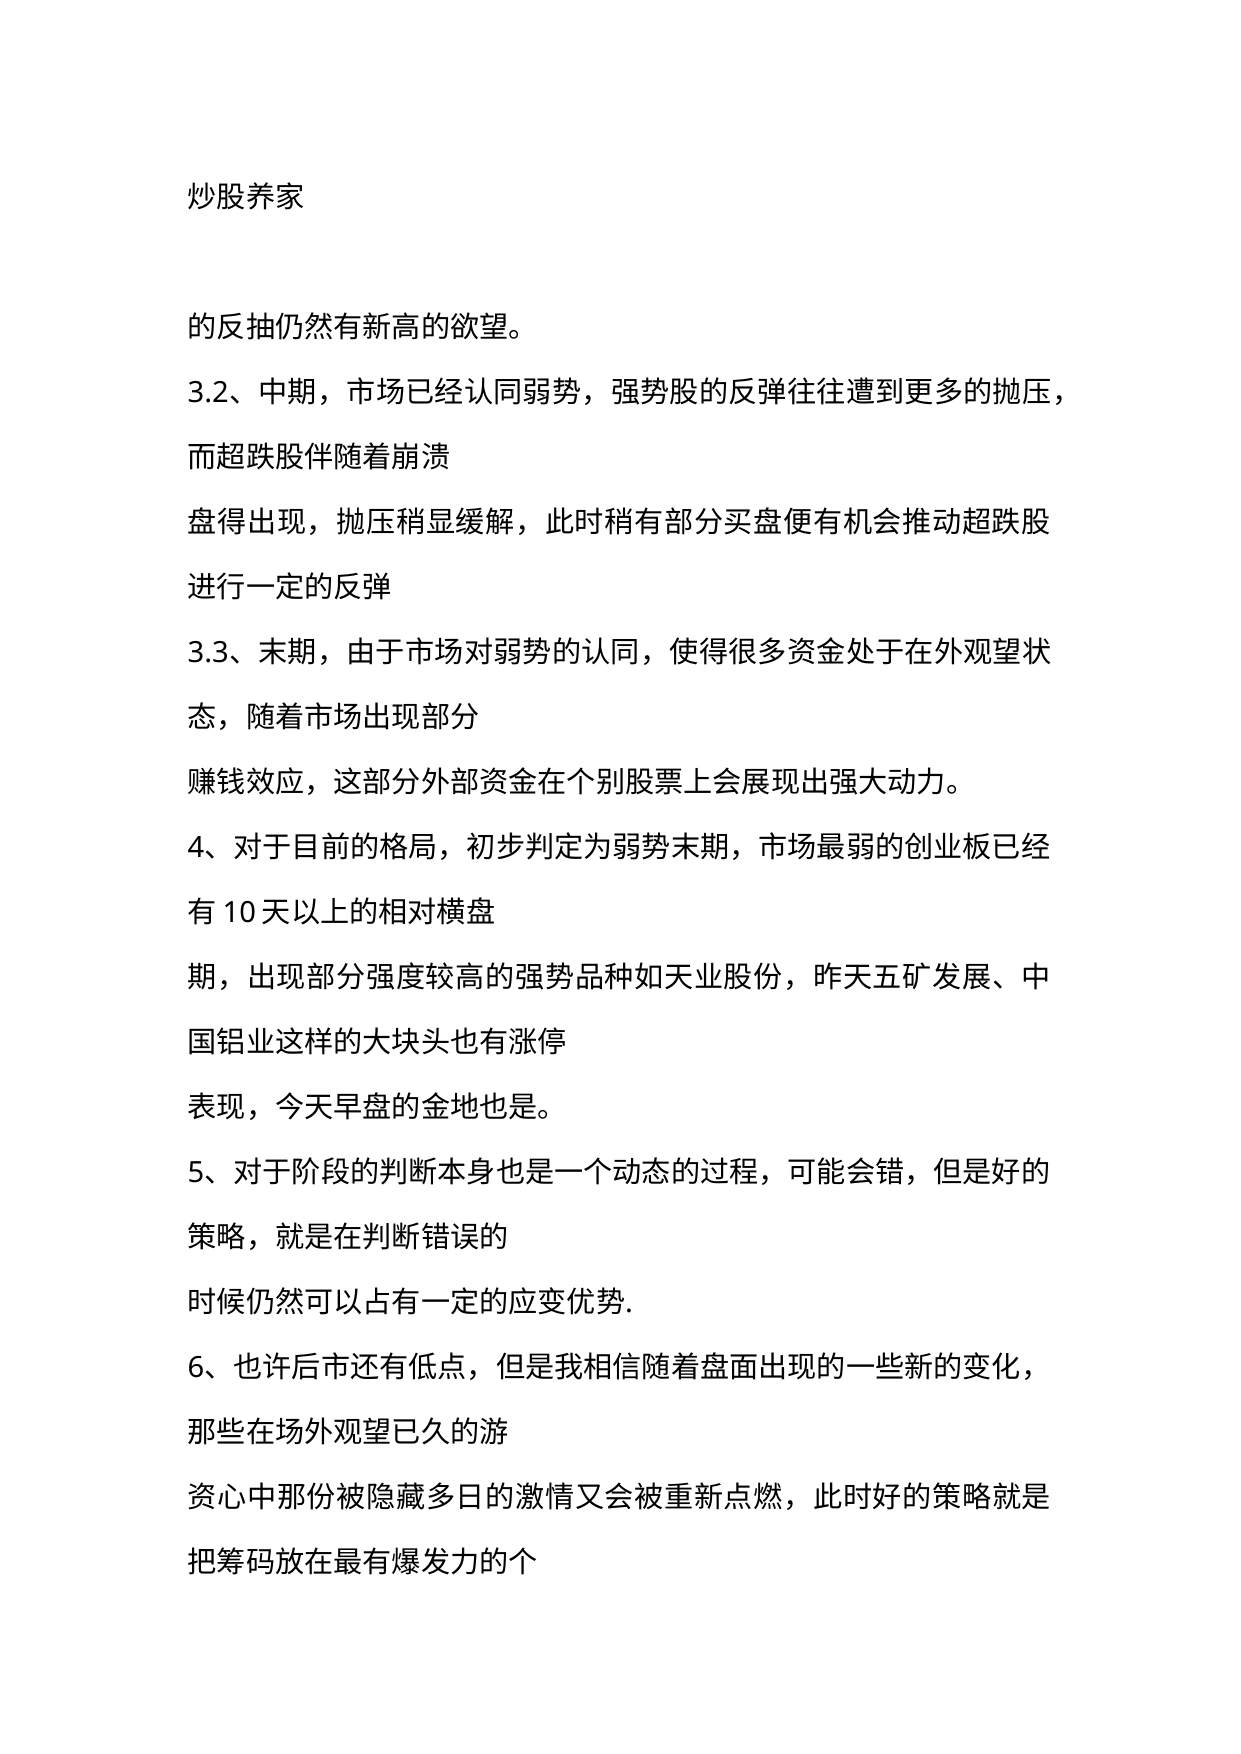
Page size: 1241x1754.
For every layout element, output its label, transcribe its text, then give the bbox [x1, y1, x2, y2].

text 时候仍然可以占有一定的应变优势. [187, 1267, 1053, 1332]
text 3.3、末期，由于市场对弱势的认同，使得很多资金处于在外观望状态，随着市场出现部分 [187, 617, 1053, 747]
text 的反抽仍然有新高的欲望。 [187, 292, 1053, 357]
text 4、对于目前的格局，初步判定为弱势末期，市场最弱的创业板已经有10天以上的相对横盘 [187, 812, 1053, 942]
text 资心中那份被隐藏多日的激情又会被重新点燃，此时好的策略就是把筹码放在最有爆发力的个 [187, 1462, 1053, 1592]
text 炒股养家 [187, 162, 1053, 227]
text 期，出现部分强度较高的强势品种如天业股份，昨天五矿发展、中国铝业这样的大块头也有涨停 [187, 942, 1053, 1072]
text 表现，今天早盘的金地也是。 [187, 1072, 1053, 1137]
text 赚钱效应，这部分外部资金在个别股票上会展现出强大动力。 [187, 747, 1053, 812]
text 5、对于阶段的判断本身也是一个动态的过程，可能会错，但是好的策略，就是在判断错误的 [187, 1137, 1053, 1267]
text 6、也许后市还有低点，但是我相信随着盘面出现的一些新的变化，那些在场外观望已久的游 [187, 1332, 1053, 1462]
text 3.2、中期，市场已经认同弱势，强势股的反弹往往遭到更多的抛压，而超跌股伴随着崩溃 [187, 357, 1053, 487]
text 盘得出现，抛压稍显缓解，此时稍有部分买盘便有机会推动超跌股进行一定的反弹 [187, 487, 1053, 617]
